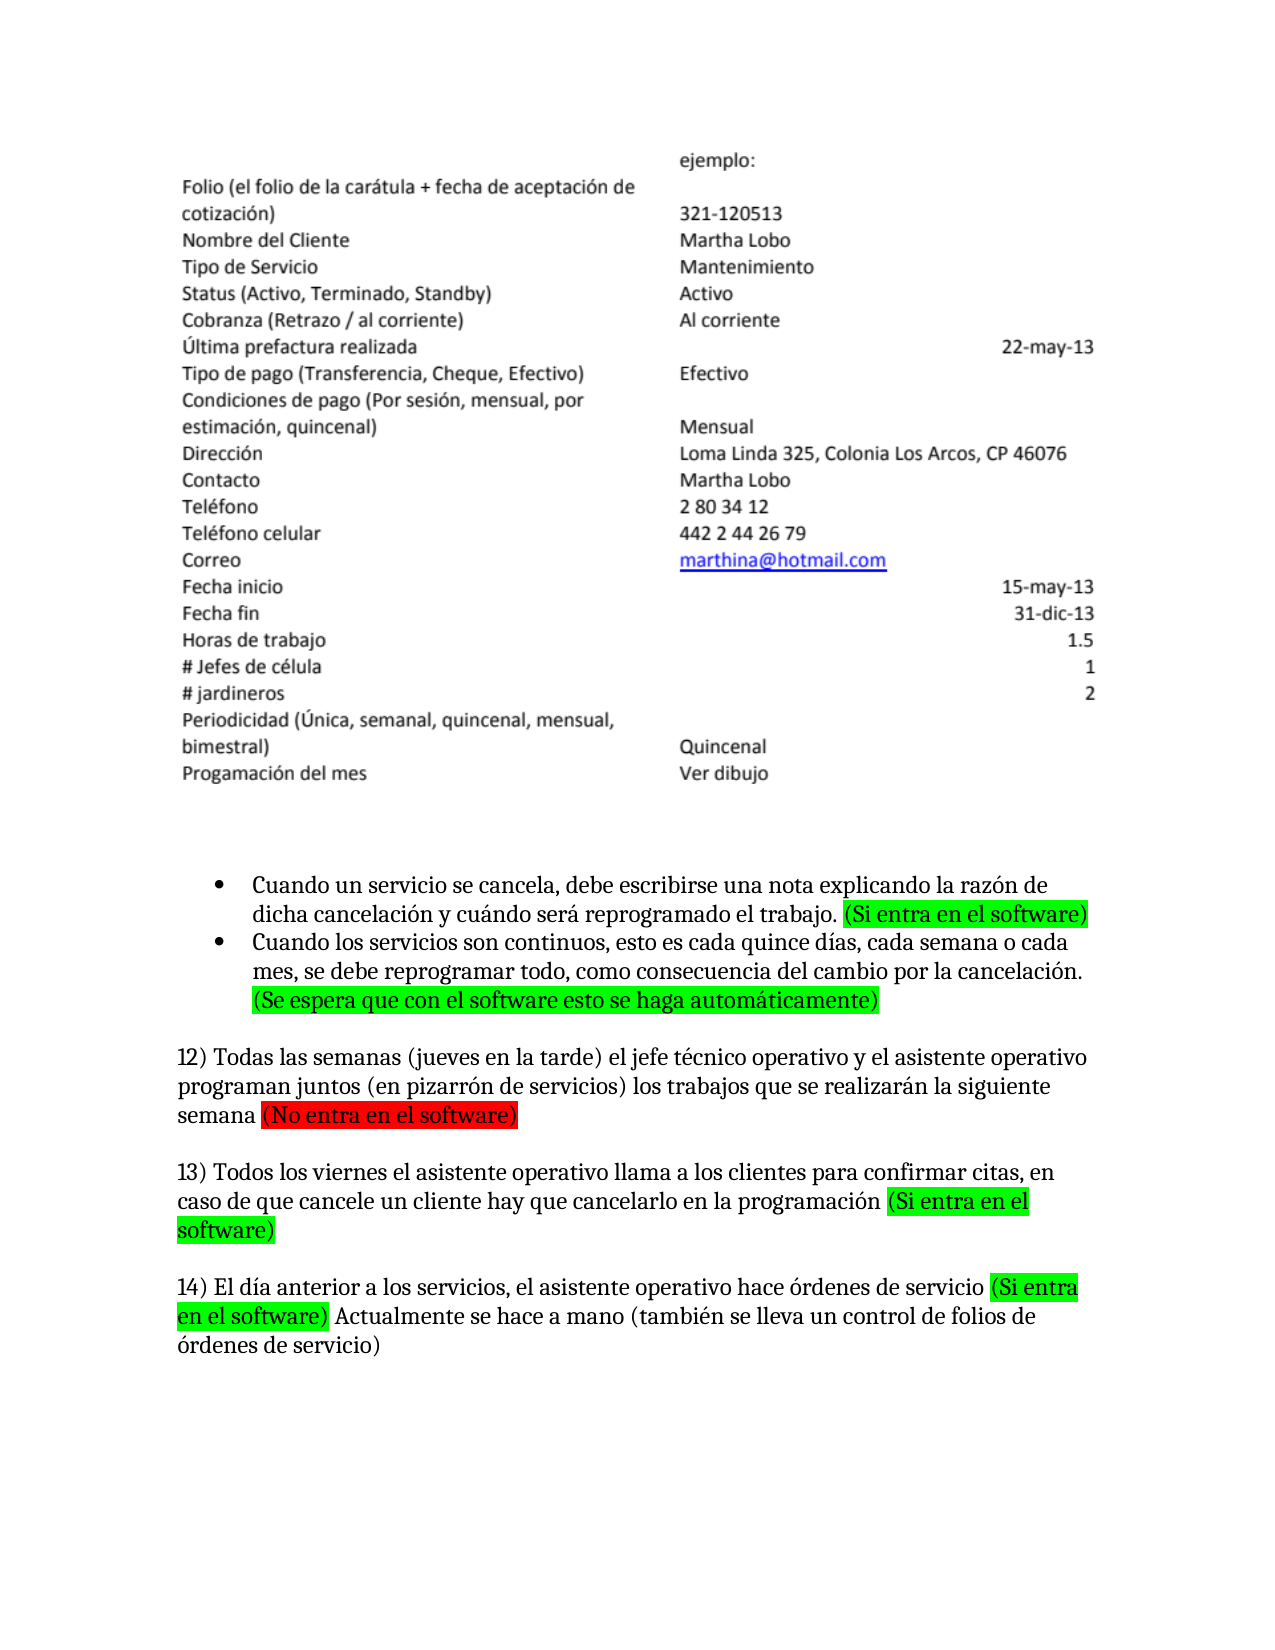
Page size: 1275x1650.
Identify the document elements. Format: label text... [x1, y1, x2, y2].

list Cuando un servicio se cancela, debe escribirse una nota explicando la razón de dicha cancelación y cuándo será reprogramado el trabajo. (Si entra en el software) [215, 871, 1098, 928]
text 12) Todas las semanas (jueves en la tarde) el jefe técnico operativo y el asistente operativo programan juntos (en pizarrón de servicios) los trabajos que se realizarán la siguiente semana (No entra en el software) [177, 1043, 1098, 1129]
text 13) Todos los viernes el asistente operativo llama a los clientes para confirmar citas, en caso de que cancele un cliente hay que cancelarlo en la programación (Si entra en el software) [177, 1158, 1098, 1244]
list Cuando los servicios son continuos, esto es cada quince días, cada semana o cada mes, se debe reprogramar todo, como consecuencia del cambio por la cancelación. (Se espera que con el software esto se haga automáticamente) [215, 928, 1098, 1014]
text 14) El día anterior a los servicios, el asistente operativo hace órdenes de servicio (Si entra en el software) Actualmente se hace a mano (también se lleva un control de folios de órdenes de servicio) [177, 1273, 1098, 1359]
